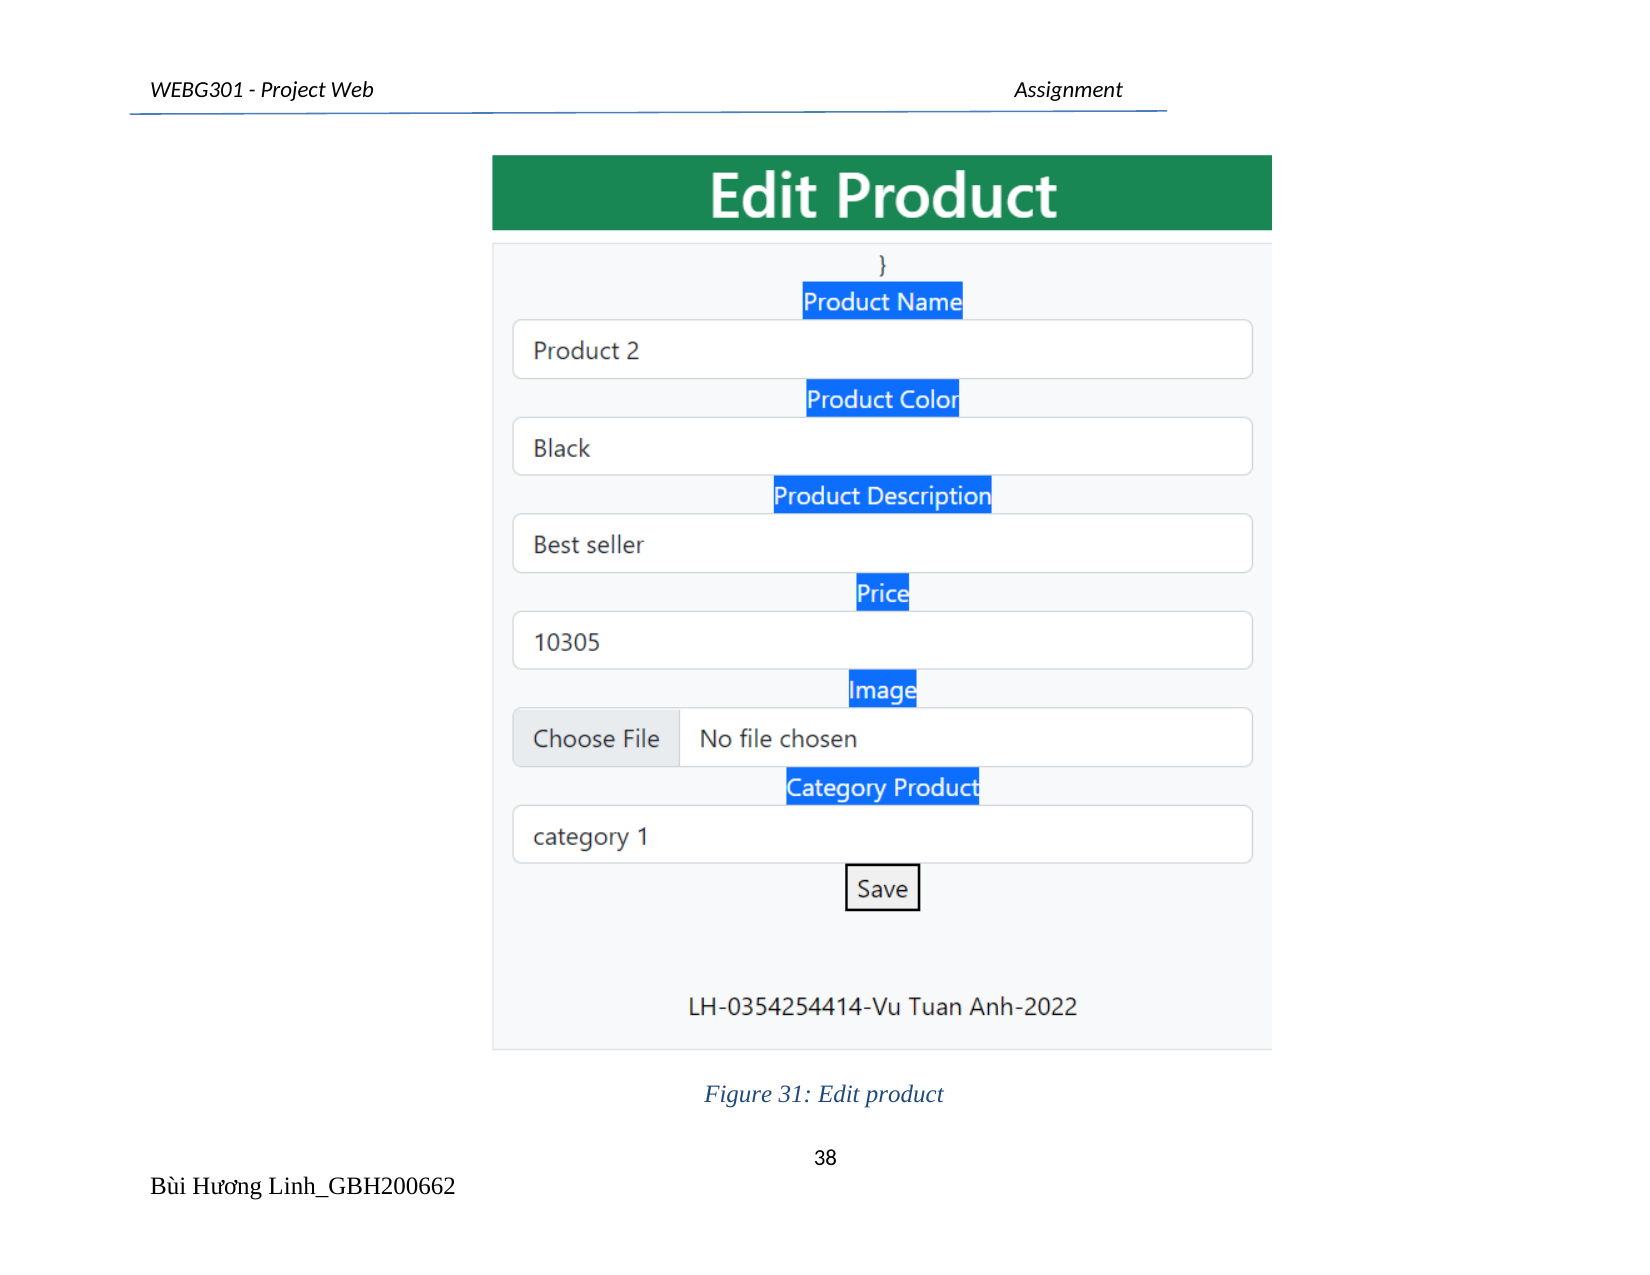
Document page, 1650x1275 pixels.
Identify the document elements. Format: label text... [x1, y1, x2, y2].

text Figure 31: Edit product [150, 1079, 1500, 1108]
picture [490, 150, 1272, 1054]
